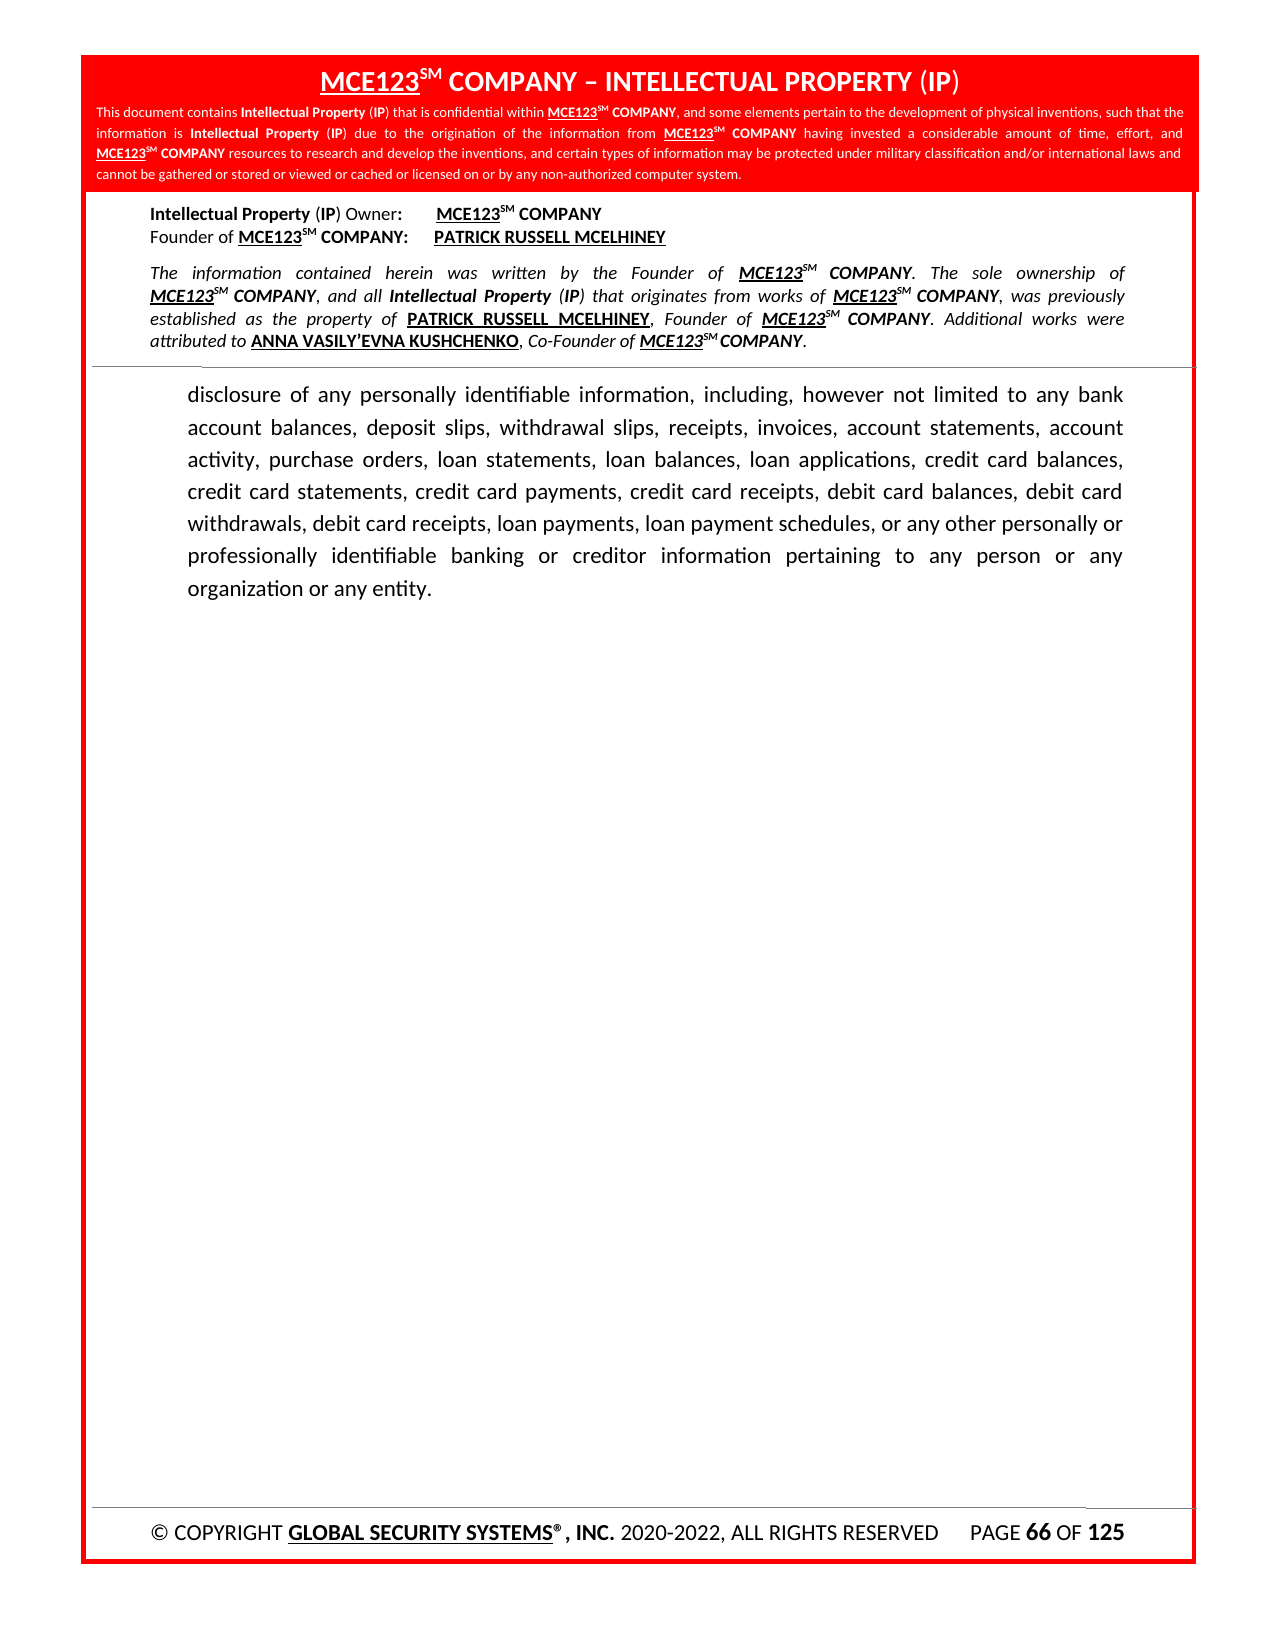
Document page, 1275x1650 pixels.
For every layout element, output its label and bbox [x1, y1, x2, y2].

text [150, 381, 1125, 602]
